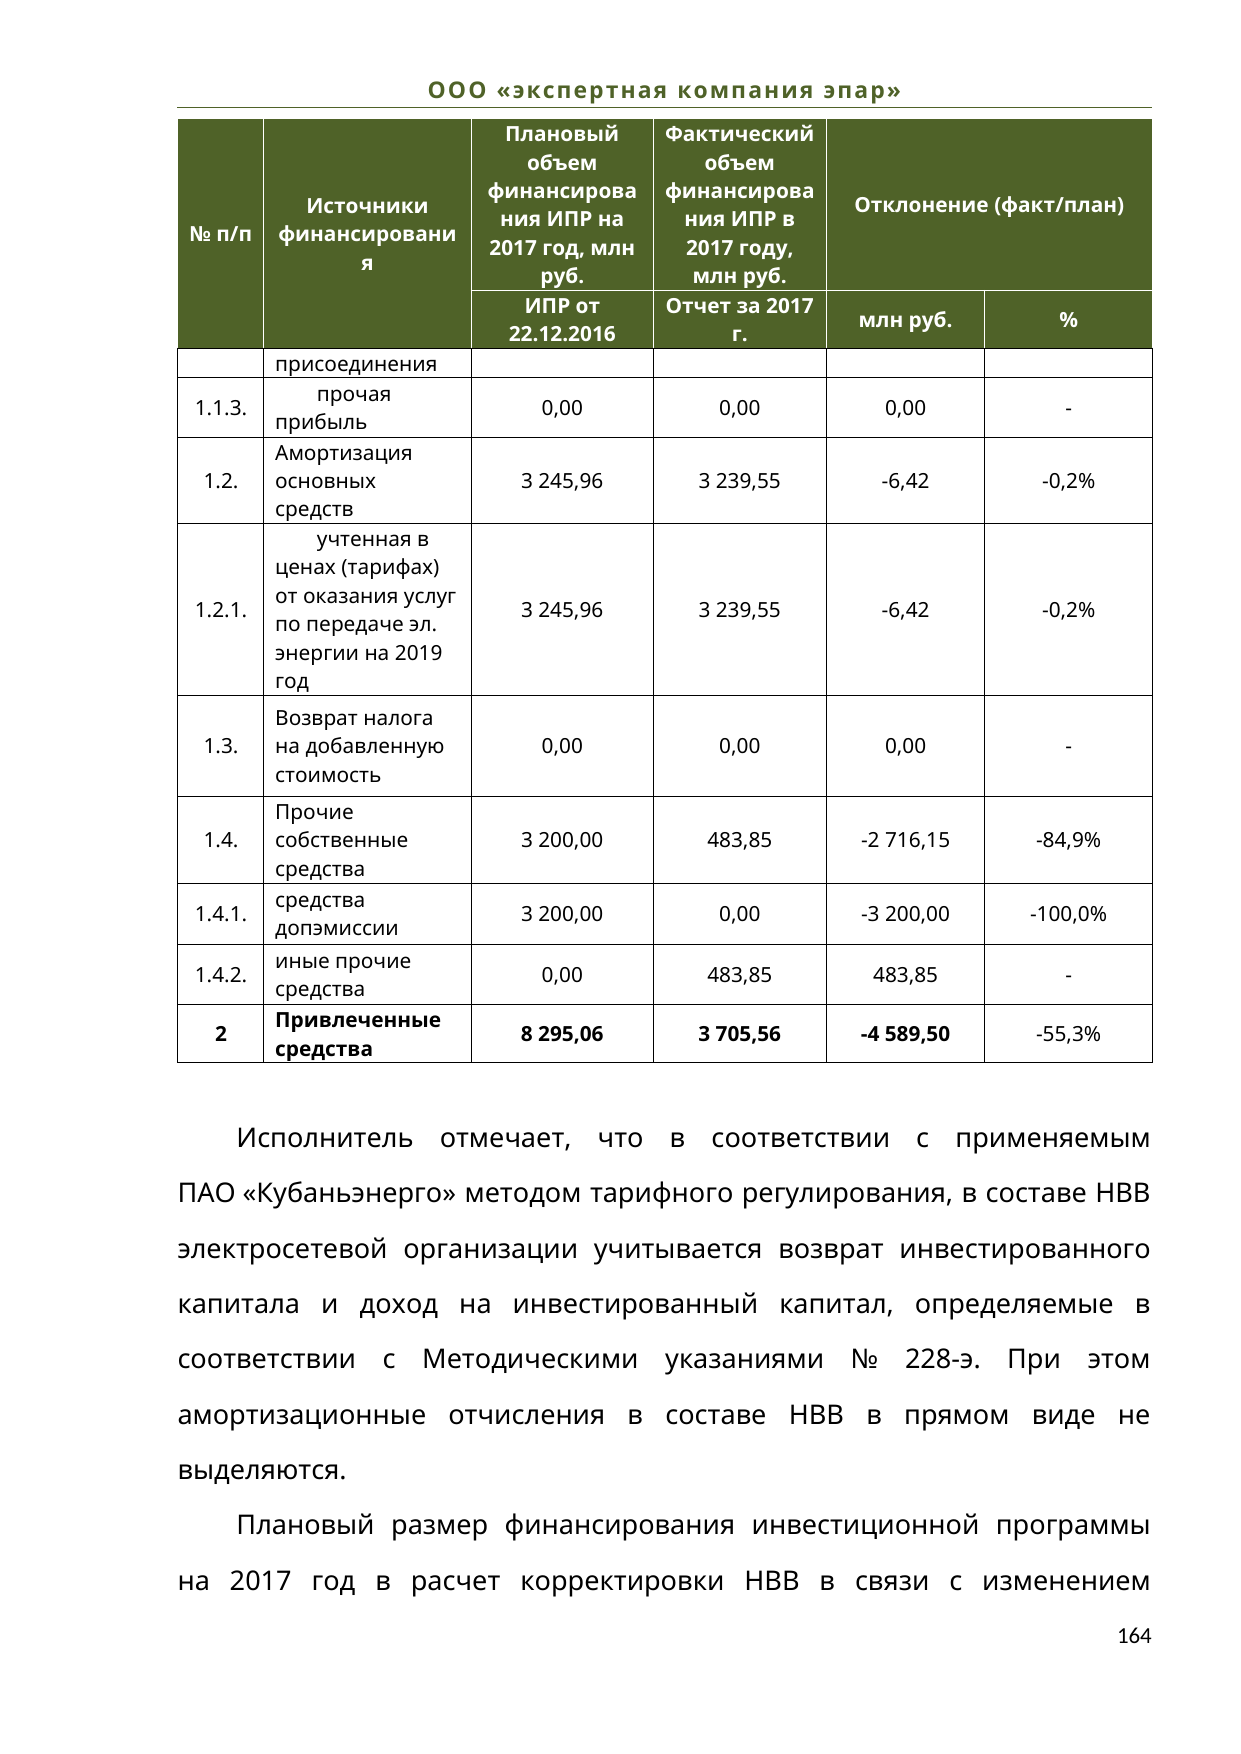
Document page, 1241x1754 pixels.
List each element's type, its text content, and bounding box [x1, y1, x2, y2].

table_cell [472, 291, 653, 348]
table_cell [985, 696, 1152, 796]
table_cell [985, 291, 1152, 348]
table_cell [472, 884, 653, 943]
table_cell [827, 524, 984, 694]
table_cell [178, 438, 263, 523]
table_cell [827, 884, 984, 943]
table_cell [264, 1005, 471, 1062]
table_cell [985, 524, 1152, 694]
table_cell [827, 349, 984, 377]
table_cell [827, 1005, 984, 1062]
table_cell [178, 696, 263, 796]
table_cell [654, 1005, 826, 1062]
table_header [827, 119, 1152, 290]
text Исполнитель отмечает, что в соответствии с применяемым ПАО «Кубаньэнерго» методом тарифного регулирования, в составе НВВ электросетевой организации учитывается возврат инвестированного капитала и доход на инвестированный капитал, определяемые в соответствии с Методическими указаниями № 228-э. При этом амортизационные отчисления в составе НВВ в прямом виде не выделяются. [177, 1119, 1152, 1487]
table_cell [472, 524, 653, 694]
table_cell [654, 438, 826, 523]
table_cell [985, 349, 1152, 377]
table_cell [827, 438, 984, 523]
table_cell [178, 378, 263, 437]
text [177, 1506, 1152, 1598]
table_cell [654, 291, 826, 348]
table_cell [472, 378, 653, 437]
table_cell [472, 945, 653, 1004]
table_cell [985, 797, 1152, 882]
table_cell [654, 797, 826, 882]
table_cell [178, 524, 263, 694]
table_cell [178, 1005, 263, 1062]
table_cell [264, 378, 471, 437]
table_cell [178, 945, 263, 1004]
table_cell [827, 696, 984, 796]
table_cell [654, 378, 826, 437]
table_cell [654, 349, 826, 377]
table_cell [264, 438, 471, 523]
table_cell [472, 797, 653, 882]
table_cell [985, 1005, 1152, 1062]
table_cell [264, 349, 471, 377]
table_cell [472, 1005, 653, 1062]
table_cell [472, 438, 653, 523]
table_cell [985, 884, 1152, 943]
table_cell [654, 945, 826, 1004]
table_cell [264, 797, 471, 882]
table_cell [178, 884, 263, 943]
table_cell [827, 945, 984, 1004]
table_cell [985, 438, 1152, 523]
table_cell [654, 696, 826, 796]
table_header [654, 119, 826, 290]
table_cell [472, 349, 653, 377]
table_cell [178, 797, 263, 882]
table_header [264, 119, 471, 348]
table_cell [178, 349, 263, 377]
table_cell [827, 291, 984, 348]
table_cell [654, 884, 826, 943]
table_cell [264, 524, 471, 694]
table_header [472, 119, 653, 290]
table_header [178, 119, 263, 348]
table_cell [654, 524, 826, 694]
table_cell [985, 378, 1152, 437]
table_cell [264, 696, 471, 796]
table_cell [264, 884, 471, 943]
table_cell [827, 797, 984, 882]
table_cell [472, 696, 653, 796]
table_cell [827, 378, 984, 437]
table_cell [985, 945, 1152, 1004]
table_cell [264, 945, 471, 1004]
